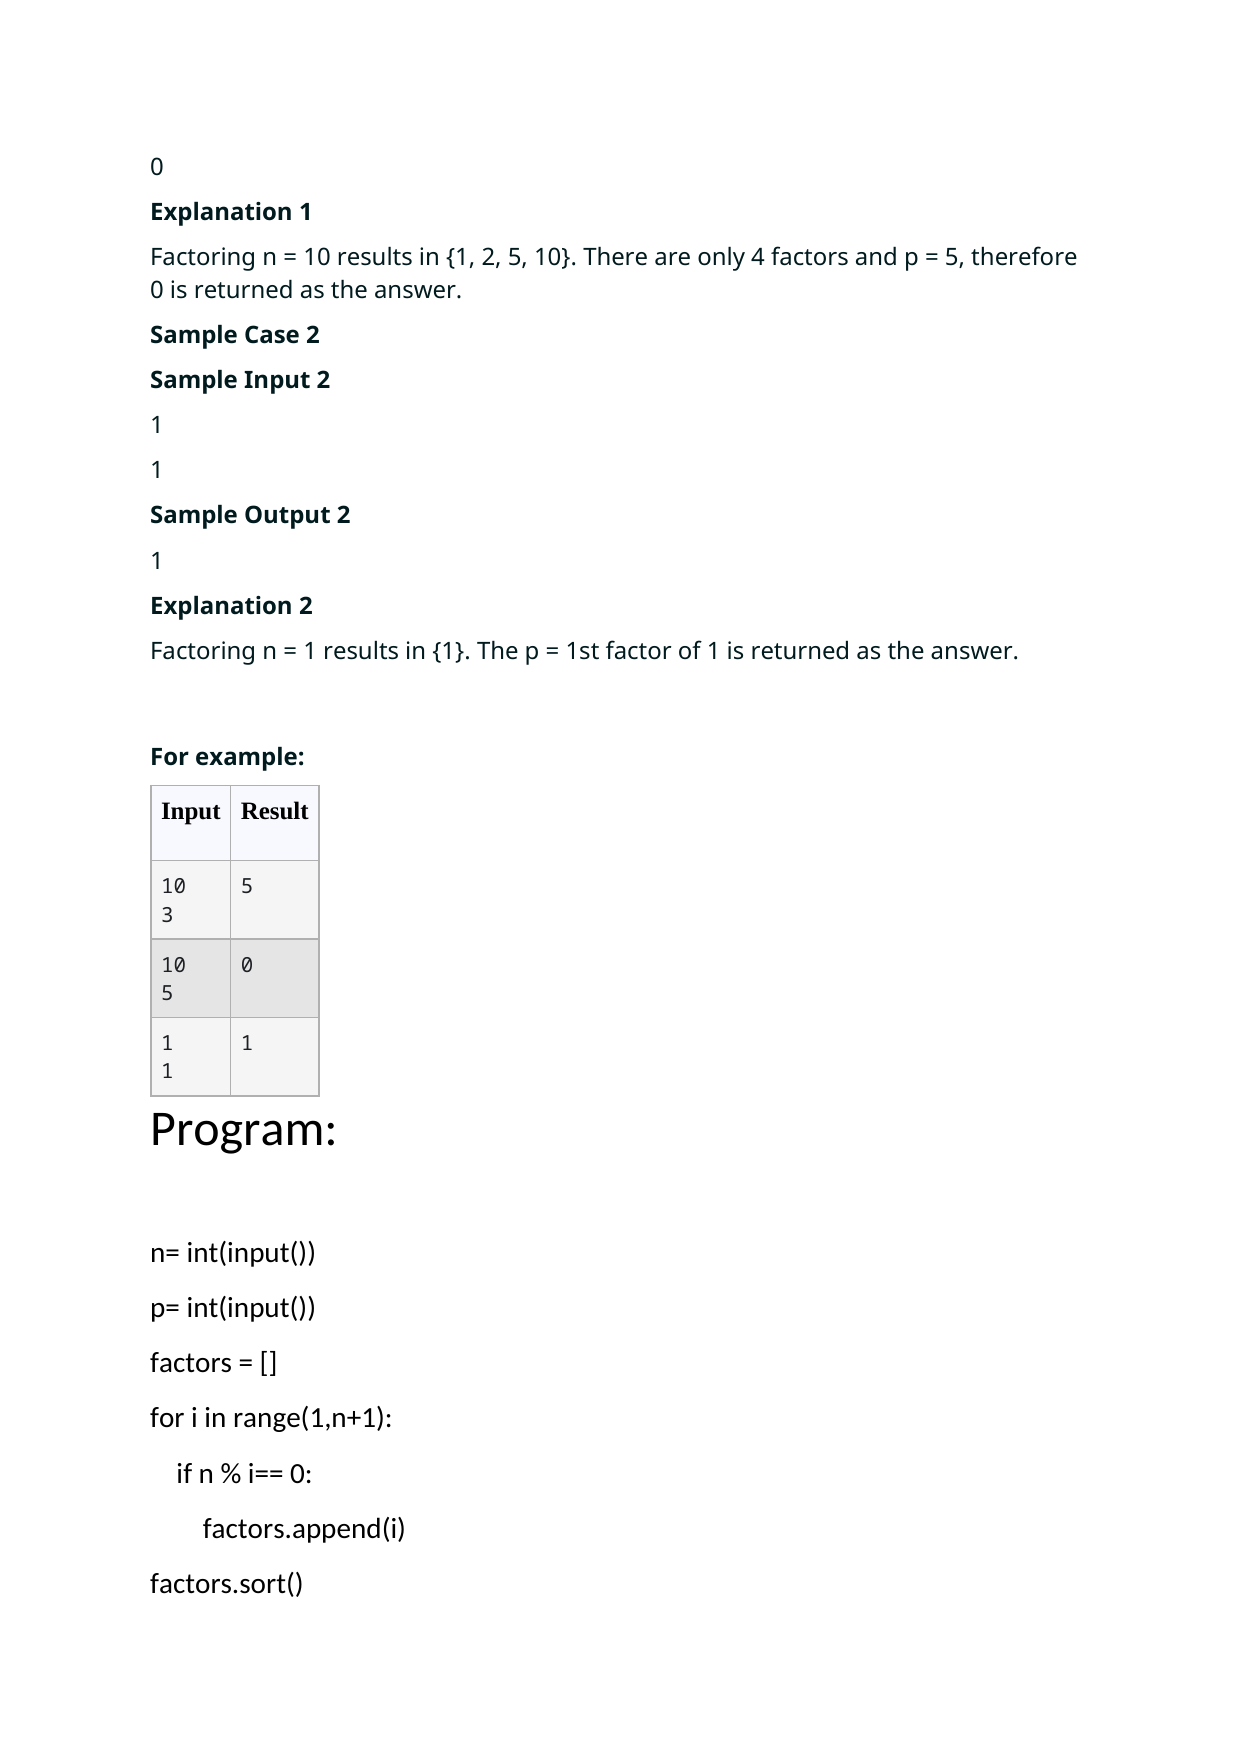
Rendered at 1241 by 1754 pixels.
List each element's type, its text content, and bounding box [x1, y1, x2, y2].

text factors.append(i) [150, 1510, 1090, 1545]
text p= int(input()) [150, 1289, 1090, 1325]
text n= int(input()) [150, 1234, 1090, 1270]
text if n % i== 0: [150, 1455, 1090, 1490]
text Factoring n = 1 results in {1}. The p = 1st factor of 1 is returned as the answer. [150, 634, 1090, 666]
text 1 [150, 453, 1090, 486]
table_cell 5 [231, 861, 318, 938]
text Explanation 2 [150, 588, 1090, 621]
text 0 [150, 150, 1090, 183]
text 1 [150, 543, 1090, 576]
text Sample Input 2 [150, 363, 1090, 396]
table_cell 0 [231, 940, 318, 1017]
table_header Result [231, 786, 318, 860]
table_cell 1 [231, 1018, 318, 1095]
table_cell 10 5 [152, 940, 230, 1017]
table_header Input [152, 786, 230, 860]
table_cell 10 3 [152, 861, 230, 938]
text For example: [150, 739, 1090, 772]
text factors.sort() [150, 1565, 1090, 1601]
text Factoring n = 10 results in {1, 2, 5, 10}. There are only 4 factors and p = 5, therefore 0 is returned as the answer. [150, 240, 1090, 305]
text Sample Output 2 [150, 498, 1090, 531]
text Explanation 1 [150, 195, 1090, 228]
text for i in range(1,n+1): [150, 1399, 1090, 1435]
table_cell 1 1 [152, 1018, 230, 1095]
text Program: [150, 1097, 1090, 1158]
text 1 [150, 408, 1090, 441]
text factors = [] [150, 1344, 1090, 1380]
text Sample Case 2 [150, 318, 1090, 351]
